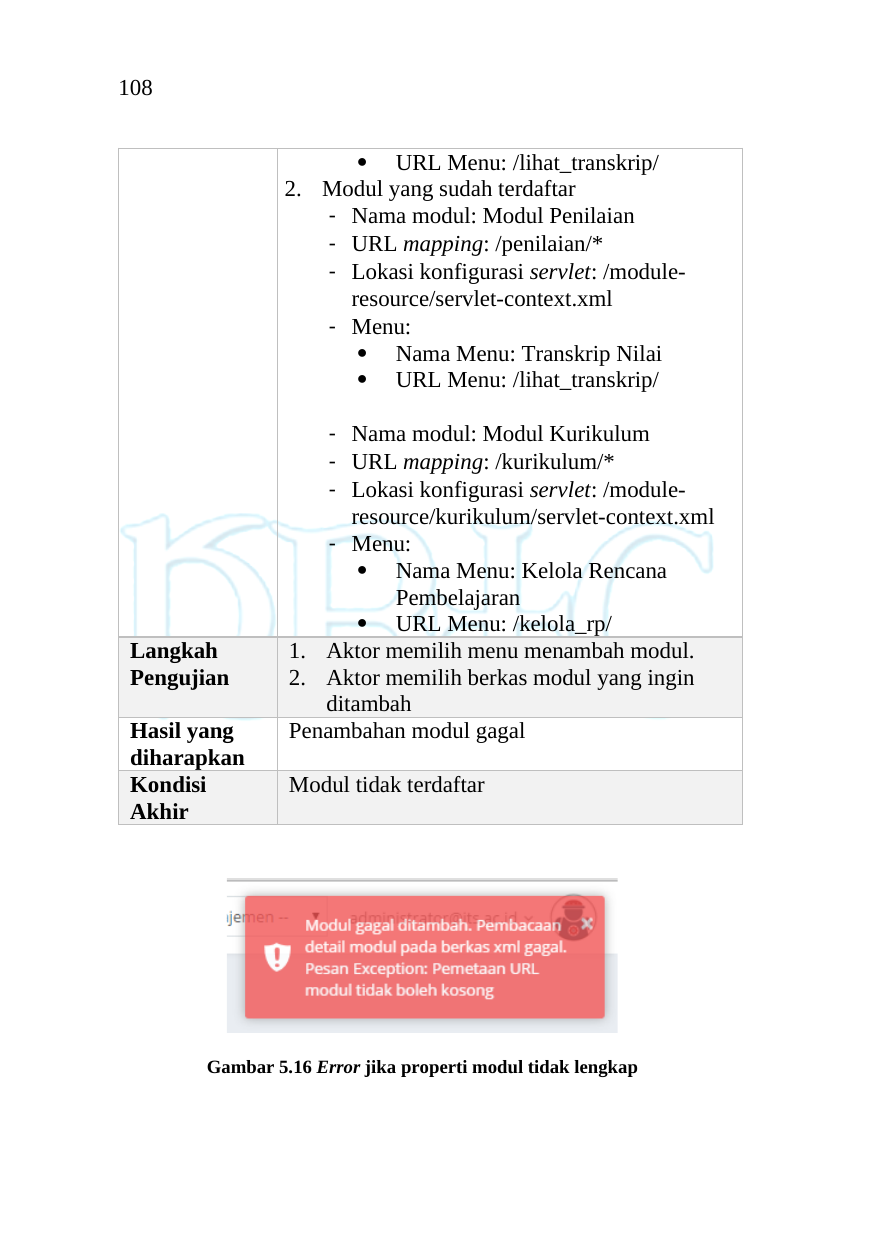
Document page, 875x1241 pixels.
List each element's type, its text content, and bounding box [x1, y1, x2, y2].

table_cell Kondisi Akhir [119, 771, 277, 824]
table_cell Hasil yang diharapkan [119, 718, 277, 770]
table_cell Penambahan modul gagal [278, 718, 742, 770]
table_cell Data Uji [119, 149, 277, 636]
picture [226, 878, 618, 1033]
table_cell Langkah Pengujian [119, 638, 277, 717]
table_cell Aktor memilih menu menambah modul. Aktor memilih berkas modul yang ingin ditambah [278, 638, 742, 717]
table_cell Modul tidak terdaftar [278, 771, 742, 824]
